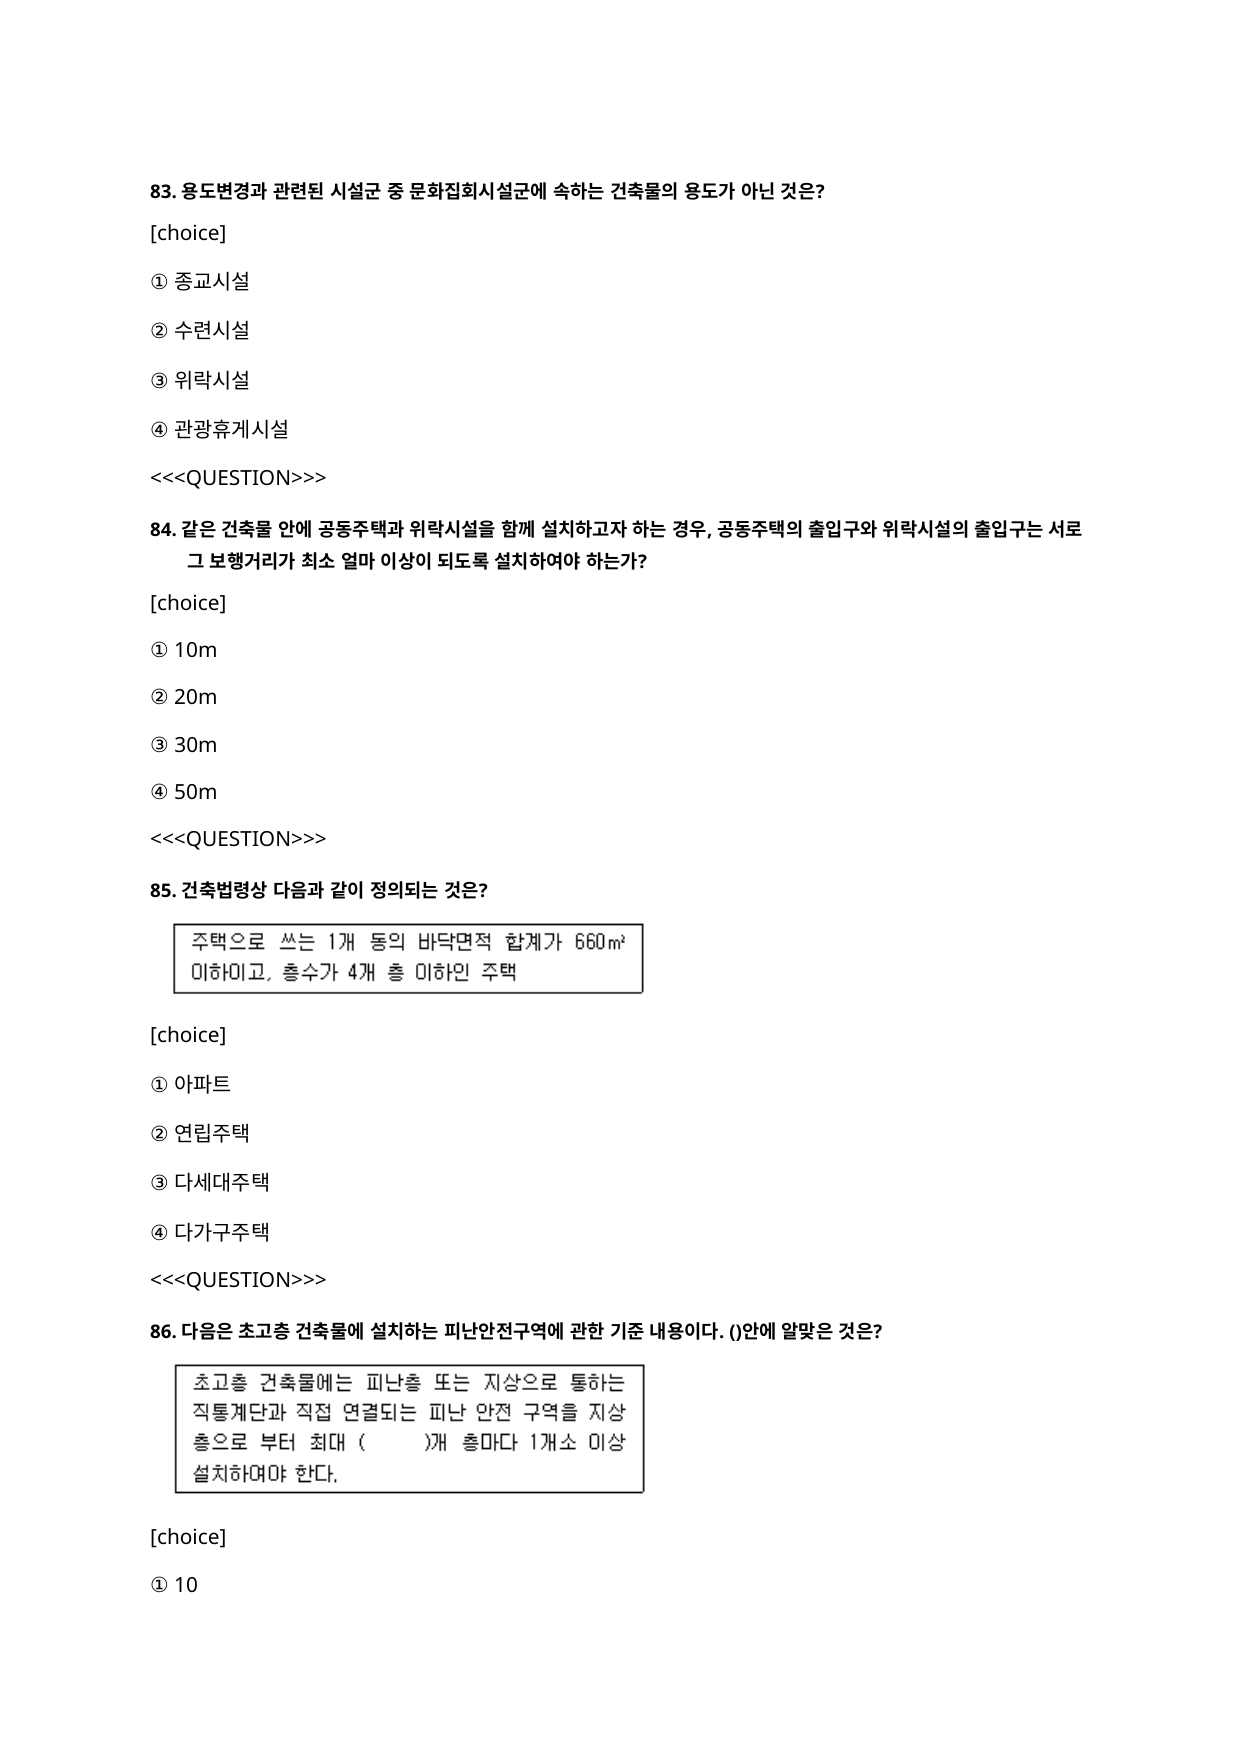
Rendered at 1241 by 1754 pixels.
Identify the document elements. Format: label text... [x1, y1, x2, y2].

text ④ 다가구주택 [150, 1216, 1090, 1246]
text ① 10m [150, 635, 1090, 664]
text 85. 건축법령상 다음과 같이 정의되는 것은? [150, 876, 1090, 903]
text [choice] [150, 1021, 1090, 1049]
text ① 종교시설 [150, 265, 1090, 296]
text 83. 용도변경과 관련된 시설군 중 문화집회시설군에 속하는 건축물의 용도가 아닌 것은? [150, 177, 1090, 204]
text ② 수련시설 [150, 315, 1090, 345]
picture [169, 916, 650, 1002]
text ③ 다세대주택 [150, 1167, 1090, 1197]
text <<<QUESTION>>> [150, 463, 1090, 491]
text ④ 관광휴게시설 [150, 413, 1090, 444]
text ④ 50m [150, 777, 1090, 806]
text <<<QUESTION>>> [150, 824, 1090, 853]
text [choice] [150, 1522, 1090, 1551]
text ② 연립주택 [150, 1117, 1090, 1147]
text ③ 30m [150, 730, 1090, 758]
picture [169, 1357, 651, 1503]
text ③ 위락시설 [150, 364, 1090, 394]
text ① 아파트 [150, 1068, 1090, 1098]
text [choice] [150, 588, 1090, 616]
text ② 20m [150, 682, 1090, 711]
text 84. 같은 건축물 안에 공동주택과 위락시설을 함께 설치하고자 하는 경우, 공동주택의 출입구와 위락시설의 출입구는 서로 그 보행거리가 최소 얼마 이상이 되도록 설치하여야 하는가? [150, 514, 1090, 574]
text ① 10 [150, 1570, 1090, 1598]
text <<<QUESTION>>> [150, 1265, 1090, 1294]
text 86. 다음은 초고층 건축물에 설치하는 피난안전구역에 관한 기준 내용이다. ()안에 알맞은 것은? [150, 1317, 1090, 1344]
text [choice] [150, 218, 1090, 247]
